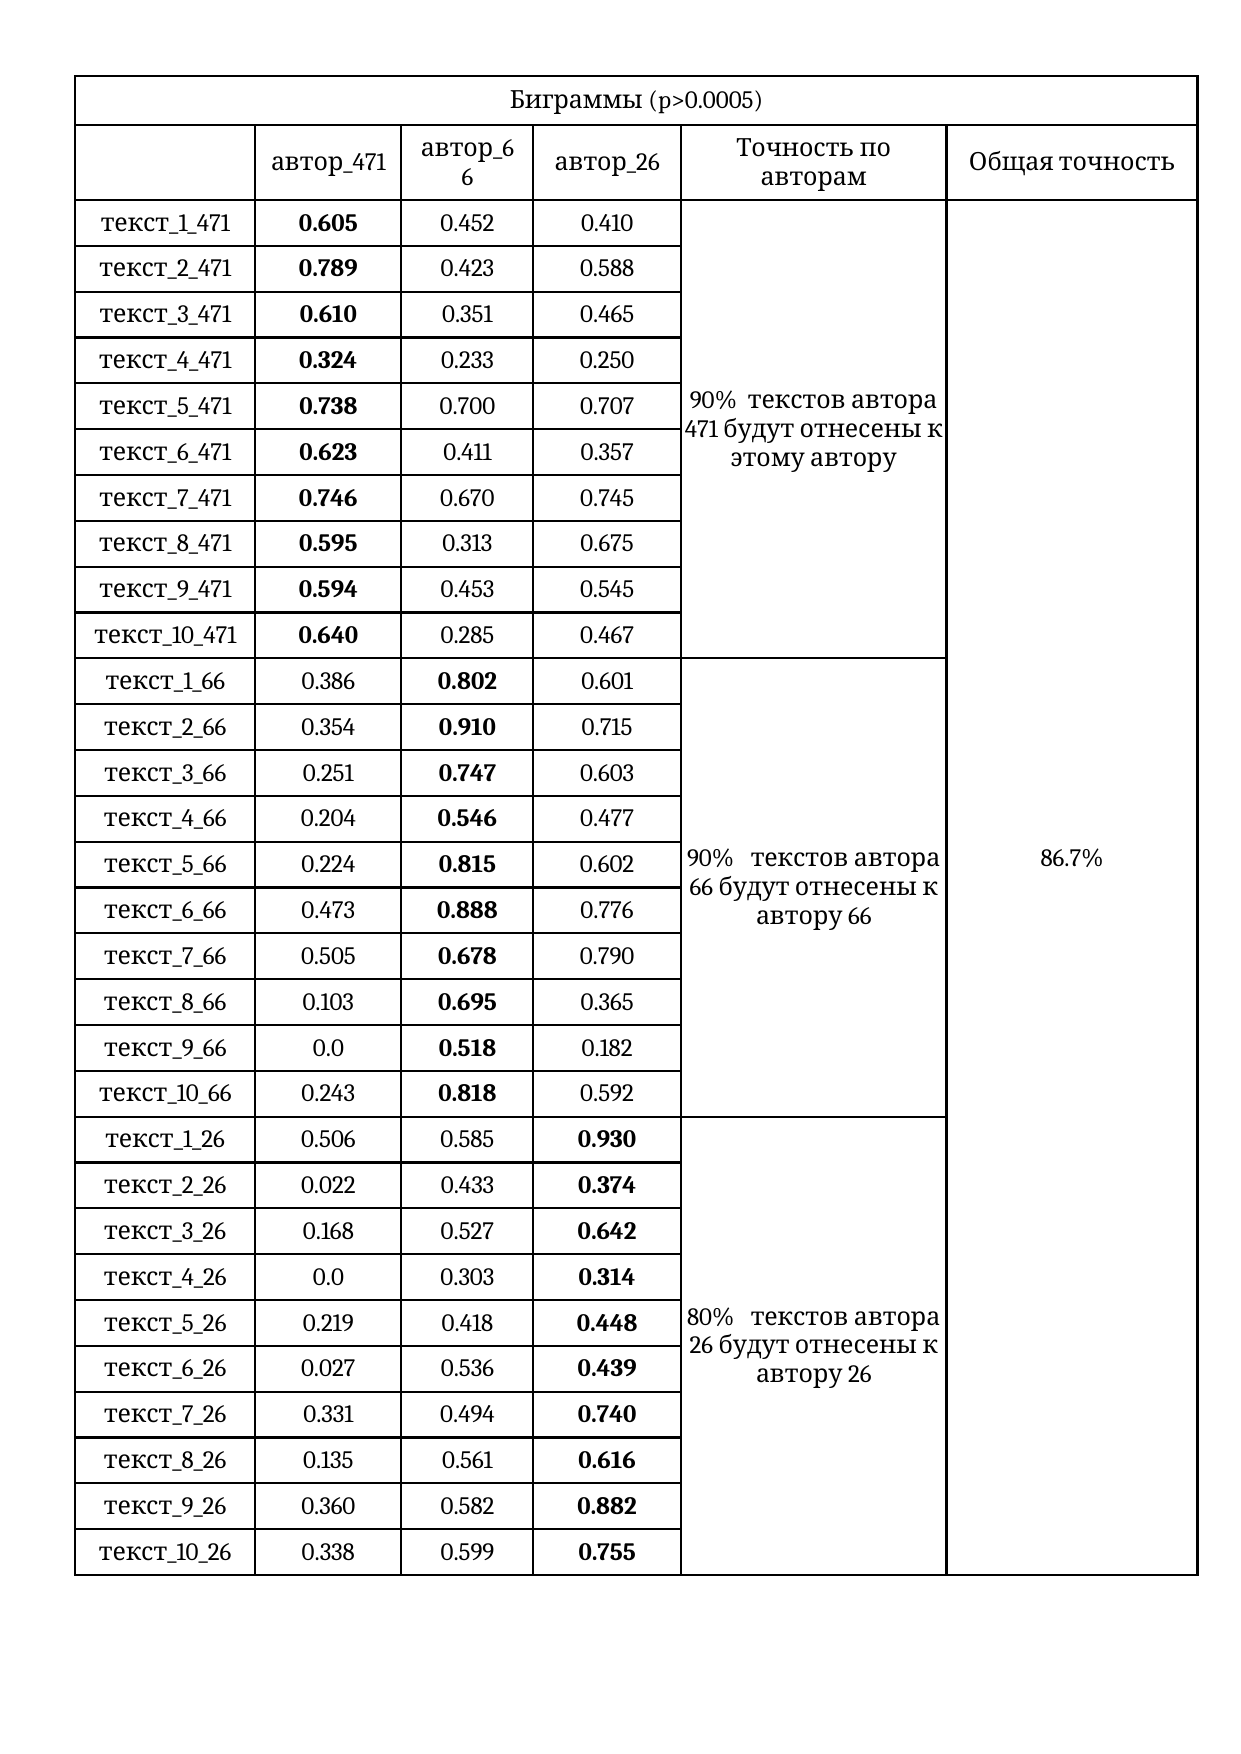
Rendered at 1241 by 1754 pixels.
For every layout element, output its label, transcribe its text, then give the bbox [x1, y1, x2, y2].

table_cell 0.285 [402, 614, 532, 657]
table_cell 90% текстов автора 471 будут отнесены к этому автору [682, 201, 945, 657]
table_cell 0.536 [402, 1347, 532, 1391]
table_cell текст_2_471 [76, 247, 254, 291]
table_cell 0.433 [402, 1164, 532, 1207]
table_cell 0.418 [402, 1301, 532, 1345]
table_cell 0.746 [256, 476, 400, 520]
table_cell 0.670 [402, 476, 532, 520]
table_cell автор_471 [256, 126, 400, 199]
table_cell 0.740 [534, 1393, 680, 1436]
table_cell текст_2_66 [76, 705, 254, 749]
table_cell текст_2_26 [76, 1164, 254, 1207]
table_cell 0.360 [256, 1484, 400, 1528]
table_cell текст_1_471 [76, 201, 254, 245]
table_cell автор_66 [402, 126, 532, 199]
table_cell 0.802 [402, 659, 532, 703]
table_cell 0.707 [534, 384, 680, 428]
table_cell текст_5_26 [76, 1301, 254, 1345]
table_cell 0.204 [256, 797, 400, 841]
table_cell 0.135 [256, 1439, 400, 1482]
table_cell 0.815 [402, 843, 532, 886]
table_cell 0.411 [402, 430, 532, 474]
table_cell текст_5_66 [76, 843, 254, 886]
table_cell 0.882 [534, 1484, 680, 1528]
table_cell 0.594 [256, 568, 400, 611]
table_cell Общая точность [948, 126, 1196, 199]
table_cell текст_10_471 [76, 614, 254, 657]
table_cell 0.303 [402, 1255, 532, 1299]
table_cell 0.313 [402, 522, 532, 566]
table_cell 0.357 [534, 430, 680, 474]
table_cell текст_10_66 [76, 1072, 254, 1116]
table_cell 0.582 [402, 1484, 532, 1528]
table_cell текст_4_66 [76, 797, 254, 841]
table_cell 0.789 [256, 247, 400, 291]
table_cell 0.640 [256, 614, 400, 657]
table_cell текст_8_26 [76, 1439, 254, 1482]
table_cell 0.888 [402, 889, 532, 932]
table_cell 0.477 [534, 797, 680, 841]
table_cell текст_3_26 [76, 1209, 254, 1253]
table_cell текст_5_471 [76, 384, 254, 428]
table_cell текст_8_471 [76, 522, 254, 566]
table_cell 0.0 [256, 1026, 400, 1070]
table_cell текст_10_26 [76, 1530, 254, 1574]
table_cell 0.738 [256, 384, 400, 428]
table_cell 0.338 [256, 1530, 400, 1574]
table_cell 0.219 [256, 1301, 400, 1345]
table_cell текст_1_66 [76, 659, 254, 703]
table_cell 0.354 [256, 705, 400, 749]
table_cell автор_26 [534, 126, 680, 199]
table_cell 0.588 [534, 247, 680, 291]
table_cell 0.233 [402, 339, 532, 382]
table_cell 0.642 [534, 1209, 680, 1253]
table_cell текст_4_26 [76, 1255, 254, 1299]
table_cell 0.365 [534, 980, 680, 1024]
table_cell 0.467 [534, 614, 680, 657]
table_cell 0.224 [256, 843, 400, 886]
table_cell 0.243 [256, 1072, 400, 1116]
table_cell 0.251 [256, 751, 400, 795]
table_cell 0.700 [402, 384, 532, 428]
table_cell 0.790 [534, 934, 680, 978]
table_cell 0.747 [402, 751, 532, 795]
table_cell текст_7_26 [76, 1393, 254, 1436]
table_cell 0.715 [534, 705, 680, 749]
table_cell текст_4_471 [76, 339, 254, 382]
table_cell 0.453 [402, 568, 532, 611]
table_cell 80% текстов автора 26 будут отнесены к автору 26 [682, 1118, 945, 1574]
table_cell 0.439 [534, 1347, 680, 1391]
table_header Биграммы (p>0.0005) [76, 77, 1196, 124]
table_cell 0.506 [256, 1118, 400, 1161]
table_cell 0.386 [256, 659, 400, 703]
table_cell 0.610 [256, 293, 400, 336]
table_cell 0.314 [534, 1255, 680, 1299]
table_cell текст_9_471 [76, 568, 254, 611]
table_cell 0.623 [256, 430, 400, 474]
table_cell 0.103 [256, 980, 400, 1024]
table_cell 0.599 [402, 1530, 532, 1574]
table_cell 0.545 [534, 568, 680, 611]
table_cell 0.182 [534, 1026, 680, 1070]
table_cell 0.585 [402, 1118, 532, 1161]
table_cell 0.546 [402, 797, 532, 841]
table_cell 0.755 [534, 1530, 680, 1574]
table_cell текст_8_66 [76, 980, 254, 1024]
table_cell 0.473 [256, 889, 400, 932]
table_cell 0.505 [256, 934, 400, 978]
table_cell 0.331 [256, 1393, 400, 1436]
table_cell 0.168 [256, 1209, 400, 1253]
table_cell 0.423 [402, 247, 532, 291]
table_cell 0.374 [534, 1164, 680, 1207]
table_cell 0.351 [402, 293, 532, 336]
table_cell текст_1_26 [76, 1118, 254, 1161]
table_cell 0.592 [534, 1072, 680, 1116]
table_cell текст_3_66 [76, 751, 254, 795]
table_cell текст_6_471 [76, 430, 254, 474]
table_cell 0.605 [256, 201, 400, 245]
table_cell 0.518 [402, 1026, 532, 1070]
table_cell 0.022 [256, 1164, 400, 1207]
table_cell 0.601 [534, 659, 680, 703]
table_cell 0.603 [534, 751, 680, 795]
table_cell 0.561 [402, 1439, 532, 1482]
table_cell 0.678 [402, 934, 532, 978]
table_cell 0.675 [534, 522, 680, 566]
table_cell текст_7_471 [76, 476, 254, 520]
table_cell 0.0 [256, 1255, 400, 1299]
table_cell 0.745 [534, 476, 680, 520]
table_cell 0.695 [402, 980, 532, 1024]
table_cell 0.324 [256, 339, 400, 382]
table_cell текст_3_471 [76, 293, 254, 336]
table_cell 90% текстов автора 66 будут отнесены к автору 66 [682, 659, 945, 1116]
table_cell 0.527 [402, 1209, 532, 1253]
table_cell текст_7_66 [76, 934, 254, 978]
table_cell 0.930 [534, 1118, 680, 1161]
table_cell 0.494 [402, 1393, 532, 1436]
table_cell 0.818 [402, 1072, 532, 1116]
table_cell 0.027 [256, 1347, 400, 1391]
table_cell 0.452 [402, 201, 532, 245]
table_cell 0.410 [534, 201, 680, 245]
table_cell 0.910 [402, 705, 532, 749]
table_cell текст_6_26 [76, 1347, 254, 1391]
table_cell 0.602 [534, 843, 680, 886]
table_cell 0.250 [534, 339, 680, 382]
table_cell 0.616 [534, 1439, 680, 1482]
table_cell Точность по авторам [682, 126, 945, 199]
table_cell 0.448 [534, 1301, 680, 1345]
table_cell 0.776 [534, 889, 680, 932]
table_cell текст_9_66 [76, 1026, 254, 1070]
table_cell [76, 126, 254, 199]
table_cell 0.595 [256, 522, 400, 566]
table_cell текст_6_66 [76, 889, 254, 932]
table_cell 0.465 [534, 293, 680, 336]
table_cell текст_9_26 [76, 1484, 254, 1528]
table_cell 86.7% [948, 201, 1196, 1574]
